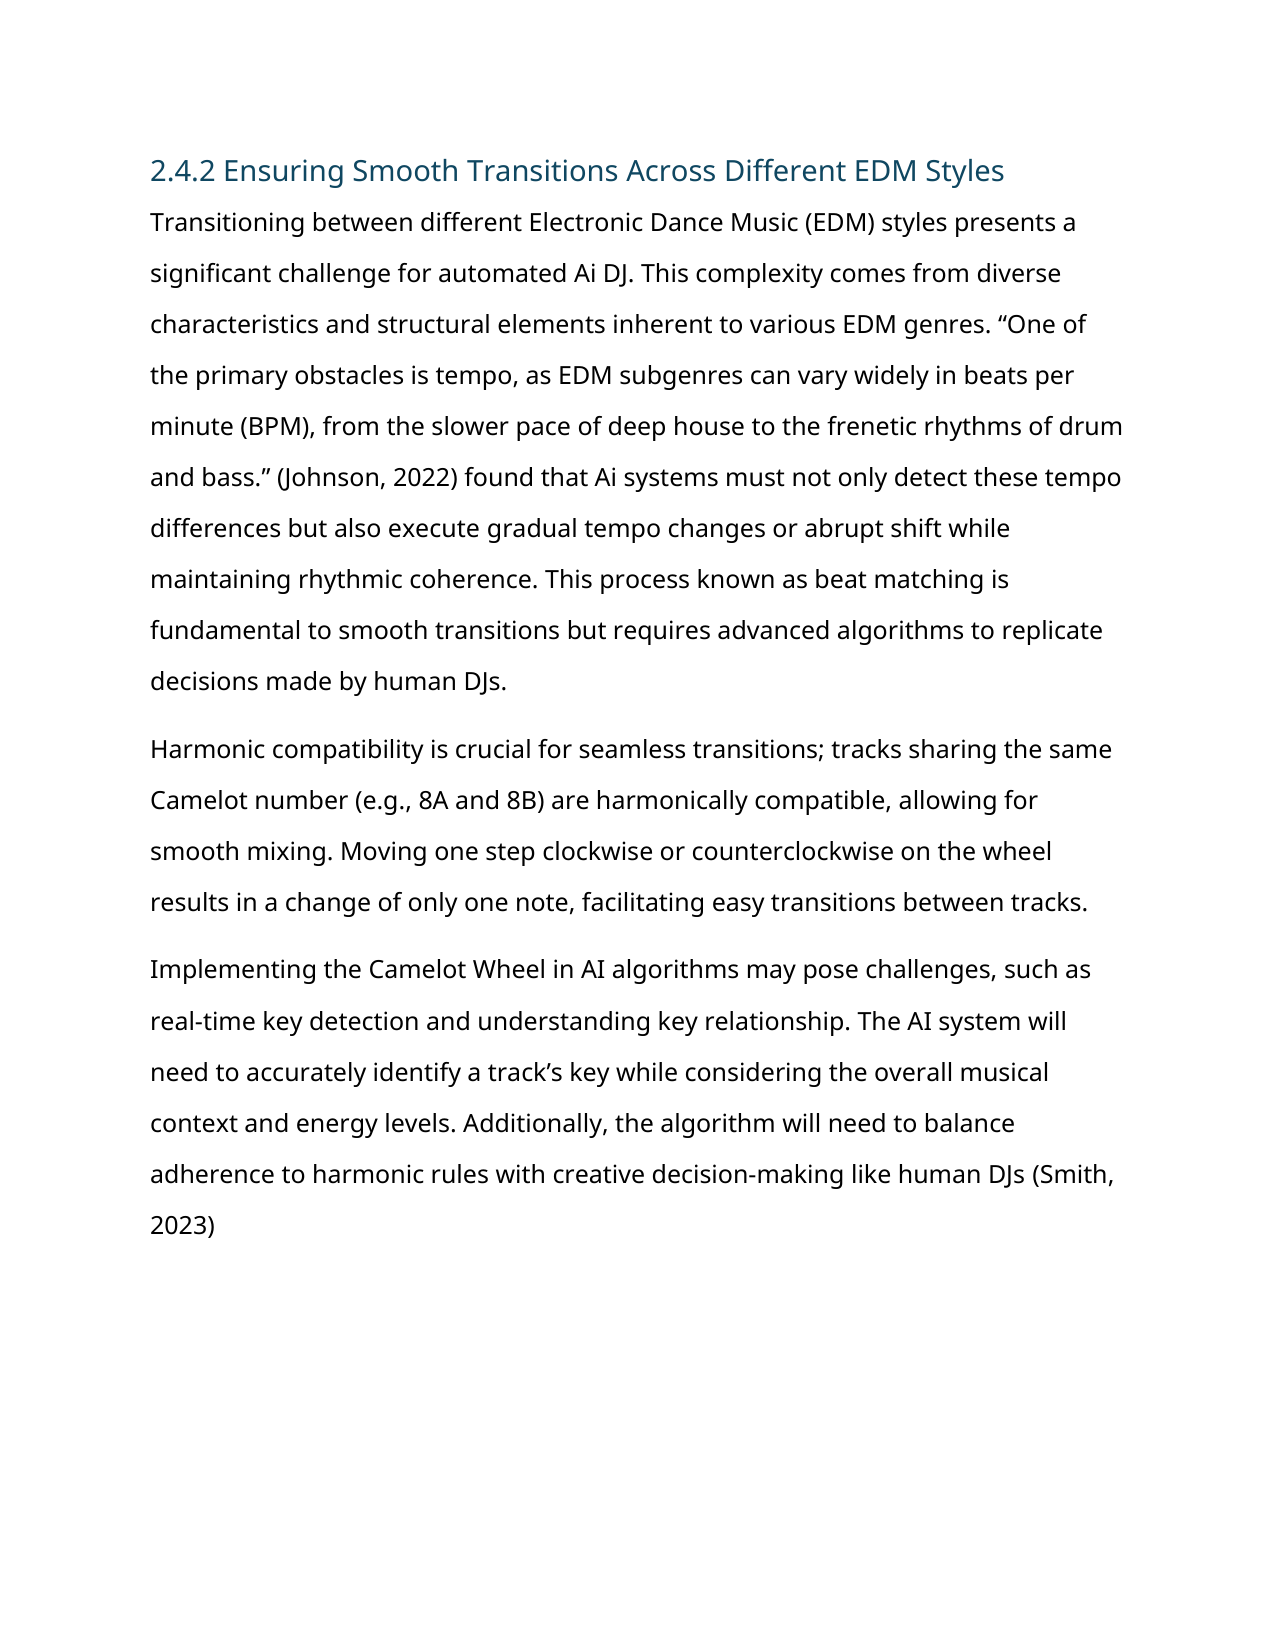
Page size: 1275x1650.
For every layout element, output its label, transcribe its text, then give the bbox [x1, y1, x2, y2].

subtitle 2.4.2 Ensuring Smooth Transitions Across Different EDM Styles [150, 150, 1125, 190]
text Implementing the Camelot Wheel in AI algorithms may pose challenges, such as real-time key detection and understanding key relationship. The AI system will need to accurately identify a track’s key while considering the overall musical context and energy levels. Additionally, the algorithm will need to balance adherence to harmonic rules with creative decision-making like human DJs [150, 952, 1125, 1241]
text Transitioning between different Electronic Dance Music (EDM) styles presents a significant challenge for automated Ai DJ. This complexity comes from diverse characteristics and structural elements inherent to various EDM genres. “One of the primary obstacles is tempo, as EDM subgenres can vary widely in beats per minute (BPM), from the slower pace of deep house to the frenetic rhythms of drum and bass.” found that Ai systems must not only detect these tempo differences but also execute gradual tempo changes or abrupt shift while maintaining rhythmic coherence. This process known as beat matching is fundamental to smooth transitions but requires advanced algorithms to replicate decisions made by human DJs. [150, 204, 1125, 698]
text Harmonic compatibility is crucial for seamless transitions; tracks sharing the same Camelot number (e.g., 8A and 8B) are harmonically compatible, allowing for smooth mixing. Moving one step clockwise or counterclockwise on the wheel results in a change of only one note, facilitating easy transitions between tracks. [150, 731, 1125, 918]
